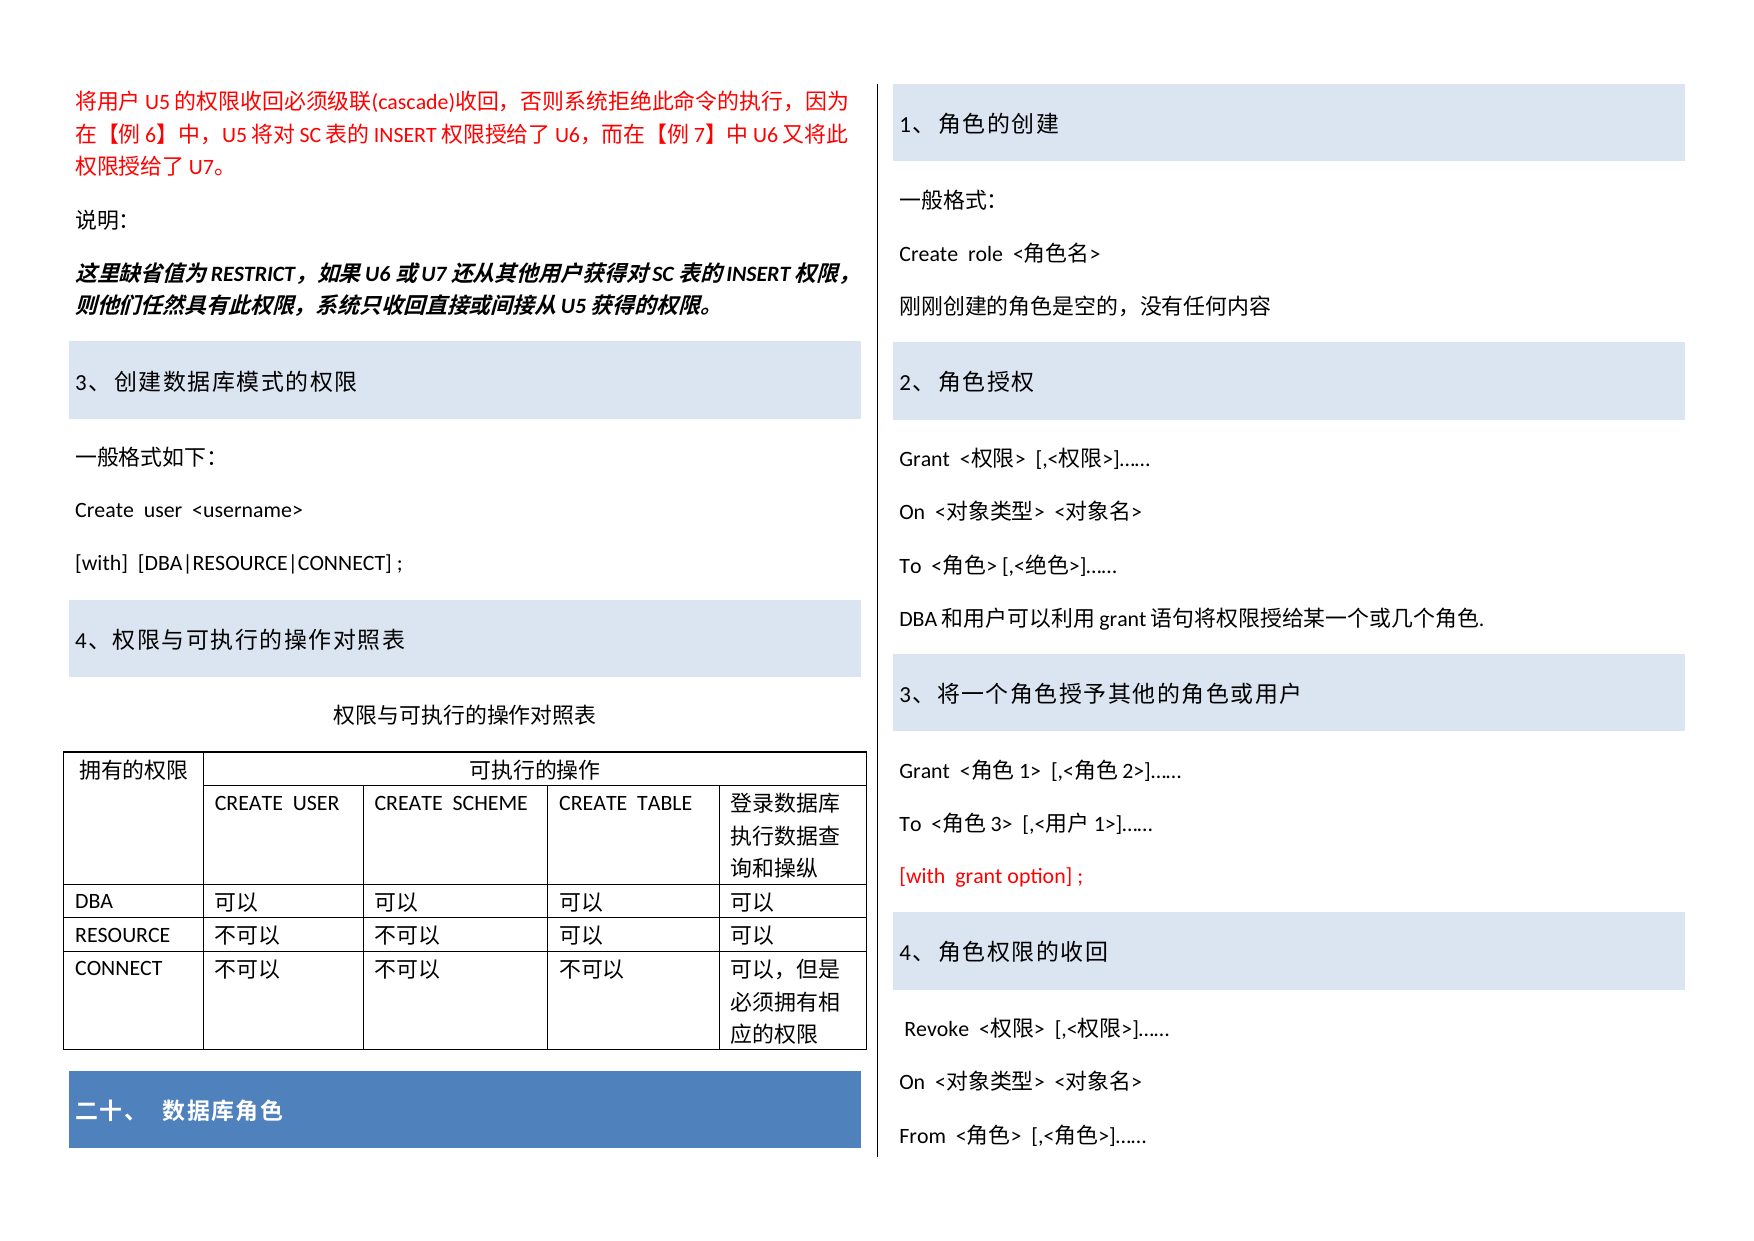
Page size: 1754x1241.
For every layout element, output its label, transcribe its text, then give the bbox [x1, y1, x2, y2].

text To <角色> [,<绝色>]…… [899, 547, 1679, 580]
text Grant <角色1> [,<角色2>]…… [899, 752, 1679, 785]
table_cell 不可以 [548, 952, 719, 1049]
text DBA和用户可以利用grant语句将权限授给某一个或几个角色. [899, 601, 1679, 633]
text On <对象类型> <对象名> [899, 494, 1679, 526]
text 一般格式如下： [75, 440, 855, 472]
text [with] [DBA|RESOURCE|CONNECT] ; [75, 546, 855, 579]
table_cell 可以，但是必须拥有相应的权限 [720, 952, 866, 1049]
text On <对象类型> <对象名> [899, 1064, 1679, 1096]
subtitle 创建数据库模式的权限 [75, 348, 855, 413]
text From <角色> [,<角色>]…… [899, 1117, 1679, 1150]
table_cell 可以 [548, 918, 719, 951]
subtitle 4、权限与可执行的操作对照表 [75, 606, 855, 671]
table_cell 可以 [720, 918, 866, 951]
table_cell 不可以 [364, 918, 547, 951]
text Create user <username> [75, 493, 855, 526]
table_cell 可以 [720, 885, 866, 917]
subtitle 角色权限的收回 [899, 919, 1679, 983]
text [with grant option] ; [899, 859, 1679, 891]
subtitle 3、将一个角色授予其他的角色或用户 [899, 660, 1679, 725]
subtitle 角色授权 [899, 349, 1679, 413]
table_header 可执行的操作 [204, 753, 866, 785]
table_cell RESOURCE [64, 918, 203, 951]
table_cell CREATE SCHEME [364, 786, 547, 883]
table_cell CREATE USER [204, 786, 363, 883]
text 刚刚创建的角色是空的，没有任何内容 [899, 289, 1679, 321]
table_cell 不可以 [204, 918, 363, 951]
table_cell 不可以 [204, 952, 363, 1049]
table_cell 登录数据库 执行数据查询和操纵 [720, 786, 866, 883]
table_cell DBA [64, 885, 203, 917]
text 这里缺省值为RESTRICT，如果U6或U7还从其他用户获得对SC表的INSERT权限，则他们任然具有此权限，系统只收回直接或间接从U5获得的权限。 [75, 256, 855, 321]
table_cell CREATE TABLE [548, 786, 719, 883]
subtitle 角色的创建 [899, 90, 1679, 155]
text Grant <权限> [,<权限>]…… [899, 441, 1679, 473]
text 将用户U5的权限收回必须级联(cascade)收回，否则系统拒绝此命令的执行，因为在【例6】中，U5将对SC表的INSERT权限授给了U6，而在【例7】中U6又将此权限授给了U7。 [75, 84, 855, 181]
table_cell 不可以 [364, 952, 547, 1049]
text Revoke <权限> [,<权限>]…… [899, 1011, 1679, 1043]
table_header 拥有的权限 [64, 753, 203, 883]
text 一般格式： [899, 182, 1679, 215]
table_cell CONNECT [64, 952, 203, 1049]
table_cell 可以 [204, 885, 363, 917]
table_cell 可以 [548, 885, 719, 917]
text 权限与可执行的操作对照表 [75, 698, 855, 731]
text Create role <角色名> [899, 236, 1679, 268]
subtitle 数据库角色 [75, 1077, 855, 1142]
table_cell 可以 [364, 885, 547, 917]
text 说明： [75, 202, 855, 235]
text To <角色3> [,<用户1>]…… [899, 806, 1679, 838]
